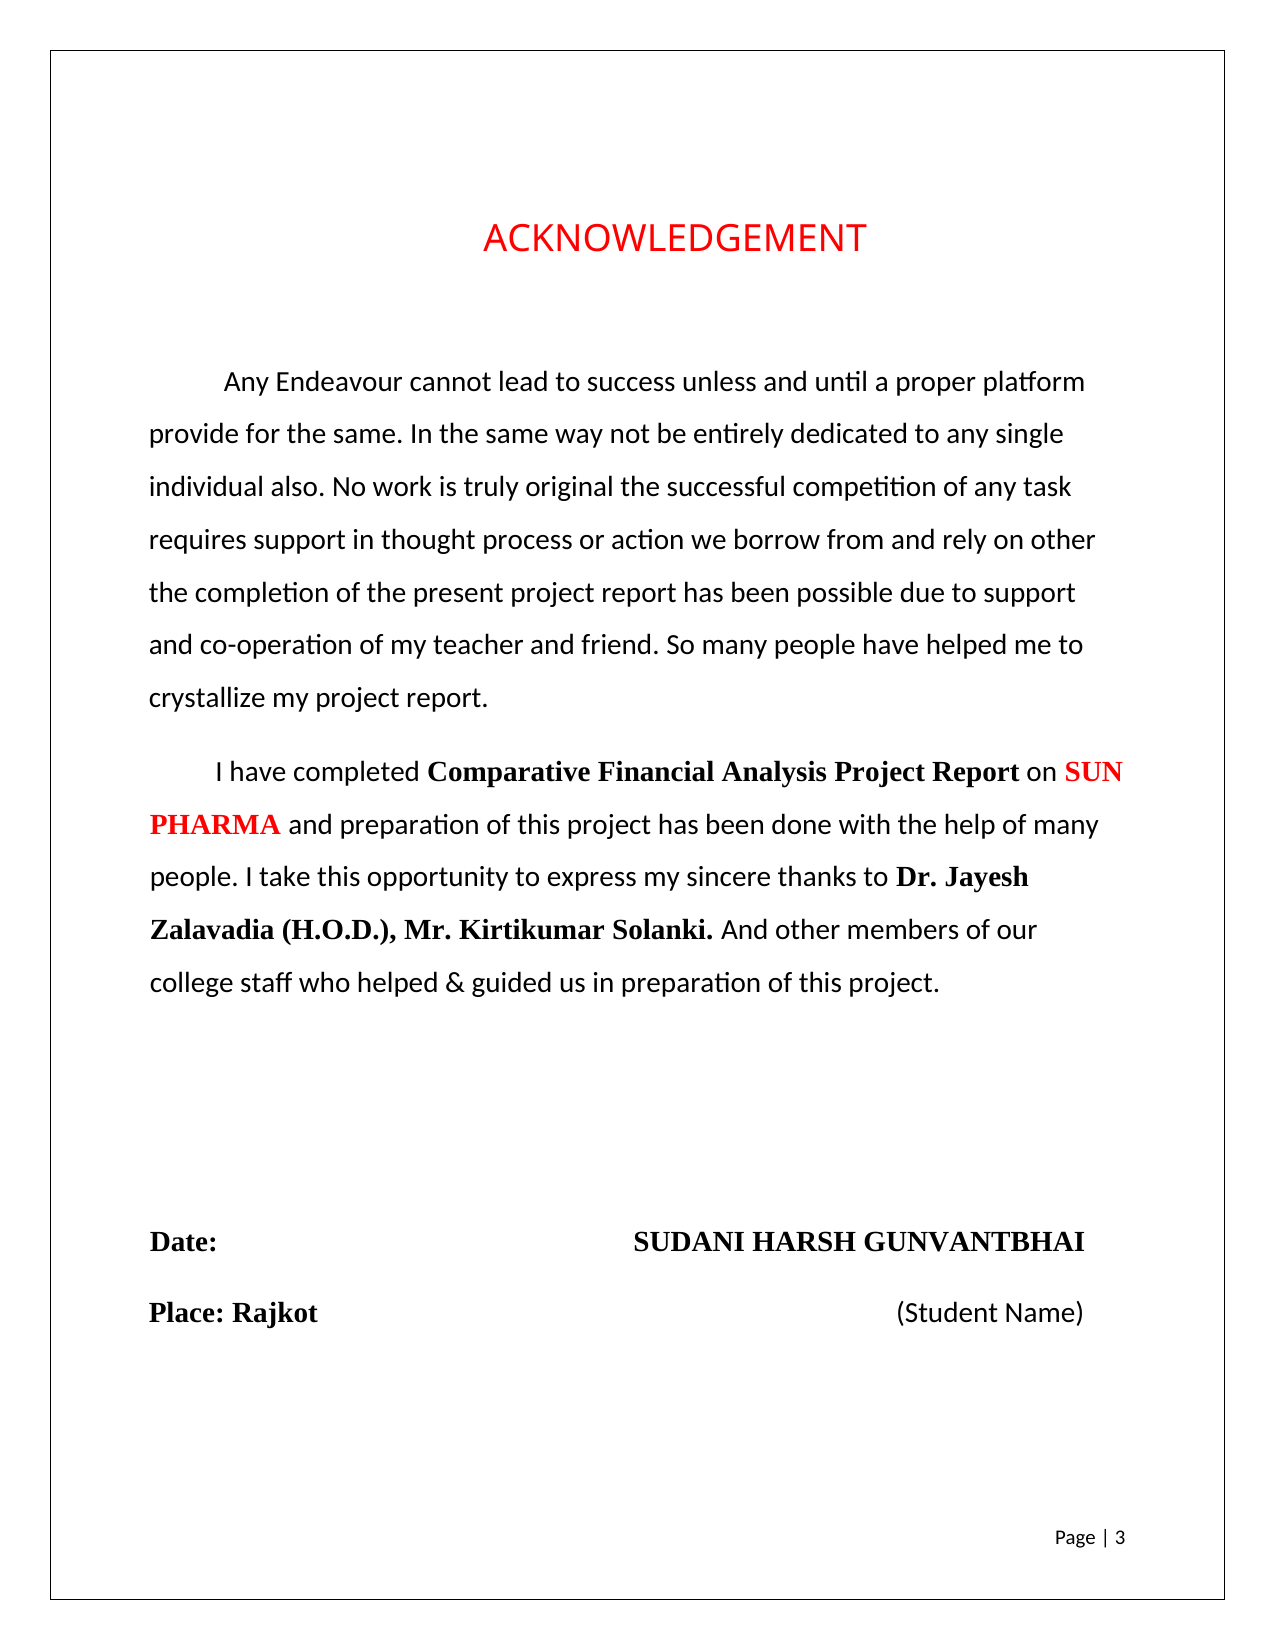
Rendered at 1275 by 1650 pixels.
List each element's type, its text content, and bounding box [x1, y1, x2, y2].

text Place: Rajkot (Student Name) [148, 1294, 1125, 1330]
text I have completed Comparative Financial Analysis Project Report on SUN PHARMA and preparation of this project has been done with the help of many people. I take this opportunity to express my sincere thanks to Dr. Jayesh Zalavadia (H.O.D.), Mr. Kirtikumar Solanki. And other members of our college staff who helped & guided us in preparation of this project. [149, 753, 1125, 999]
text Date: SUDANI HARSH GUNVANTBHAI [149, 1224, 1125, 1258]
text ACKNOWLEDGEMENT [225, 211, 1125, 262]
text Any Endeavour cannot lead to success unless and until a proper platform provide for the same. In the same way not be entirely dedicated to any single individual also. No work is truly original the successful competition of any task requires support in thought process or action we borrow from and rely on other the completion of the present project report has been possible due to support and co-operation of my teacher and friend. So many people have helped me to crystallize my project report. [148, 363, 1125, 715]
